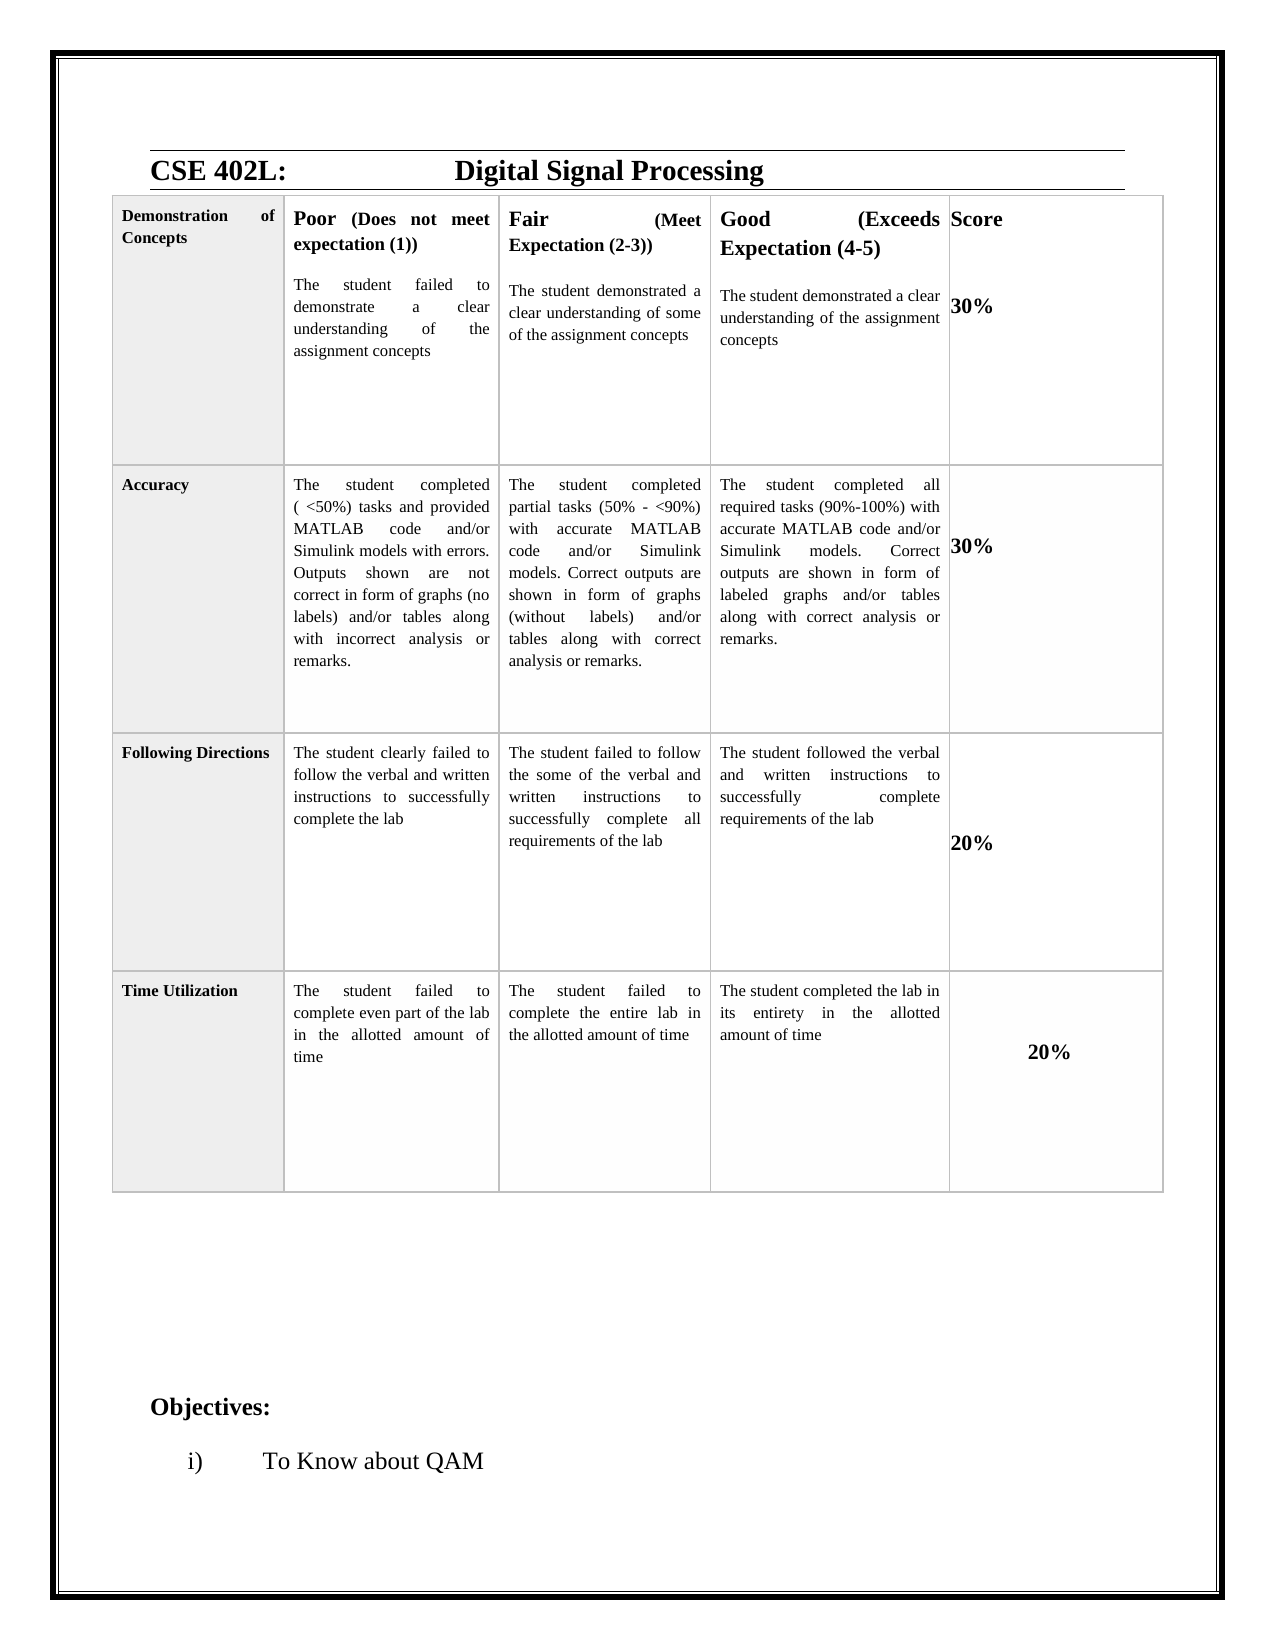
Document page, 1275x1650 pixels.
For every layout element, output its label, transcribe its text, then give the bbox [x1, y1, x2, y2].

table_cell 30% [950, 466, 1162, 732]
table_cell The student followed the verbal and written instructions to successfully complete requirements of the lab [711, 734, 949, 970]
text Objectives: [150, 1392, 1125, 1421]
table_header Demonstration of Concepts [113, 196, 283, 464]
table_cell The student completed the lab in its entirety in the allotted amount of time [711, 972, 949, 1191]
table_cell The student completed partial tasks (50% - <90%) with accurate MATLAB code and/or Simulink models. Correct outputs are shown in form of graphs (without labels) and/or tables along with correct analysis or remarks. [500, 466, 710, 732]
table_header Score 30% [950, 196, 1162, 464]
list To Know about QAM [187, 1446, 1125, 1475]
table_cell The student failed to complete the entire lab in the allotted amount of time [500, 972, 710, 1191]
table_cell 20% [950, 734, 1162, 970]
table_cell The student clearly failed to follow the verbal and written instructions to successfully complete the lab [285, 734, 498, 970]
table_cell The student completed all required tasks (90%-100%) with accurate MATLAB code and/or Simulink models. Correct outputs are shown in form of labeled graphs and/or tables along with correct analysis or remarks. [711, 466, 949, 732]
table_cell Following Directions [113, 734, 283, 970]
table_header Poor (Does not meet expectation (1)) The student failed to demonstrate a clear understanding of the assignment concepts [285, 196, 498, 464]
table_cell Accuracy [113, 466, 283, 732]
text CSE 402L: Digital Signal Processing [150, 151, 1125, 189]
table_cell The student completed ( <50%) tasks and provided MATLAB code and/or Simulink models with errors. Outputs shown are not correct in form of graphs (no labels) and/or tables along with incorrect analysis or remarks. [285, 466, 498, 732]
table_cell The student failed to follow the some of the verbal and written instructions to successfully complete all requirements of the lab [500, 734, 710, 970]
table_cell 20% [950, 972, 1162, 1191]
table_header Fair (Meet Expectation (2-3)) The student demonstrated a clear understanding of some of the assignment concepts [500, 196, 710, 464]
table_header Good (Exceeds Expectation (4-5) The student demonstrated a clear understanding of the assignment concepts [711, 196, 949, 464]
table_cell The student failed to complete even part of the lab in the allotted amount of time [285, 972, 498, 1191]
table_cell Time Utilization [113, 972, 283, 1191]
